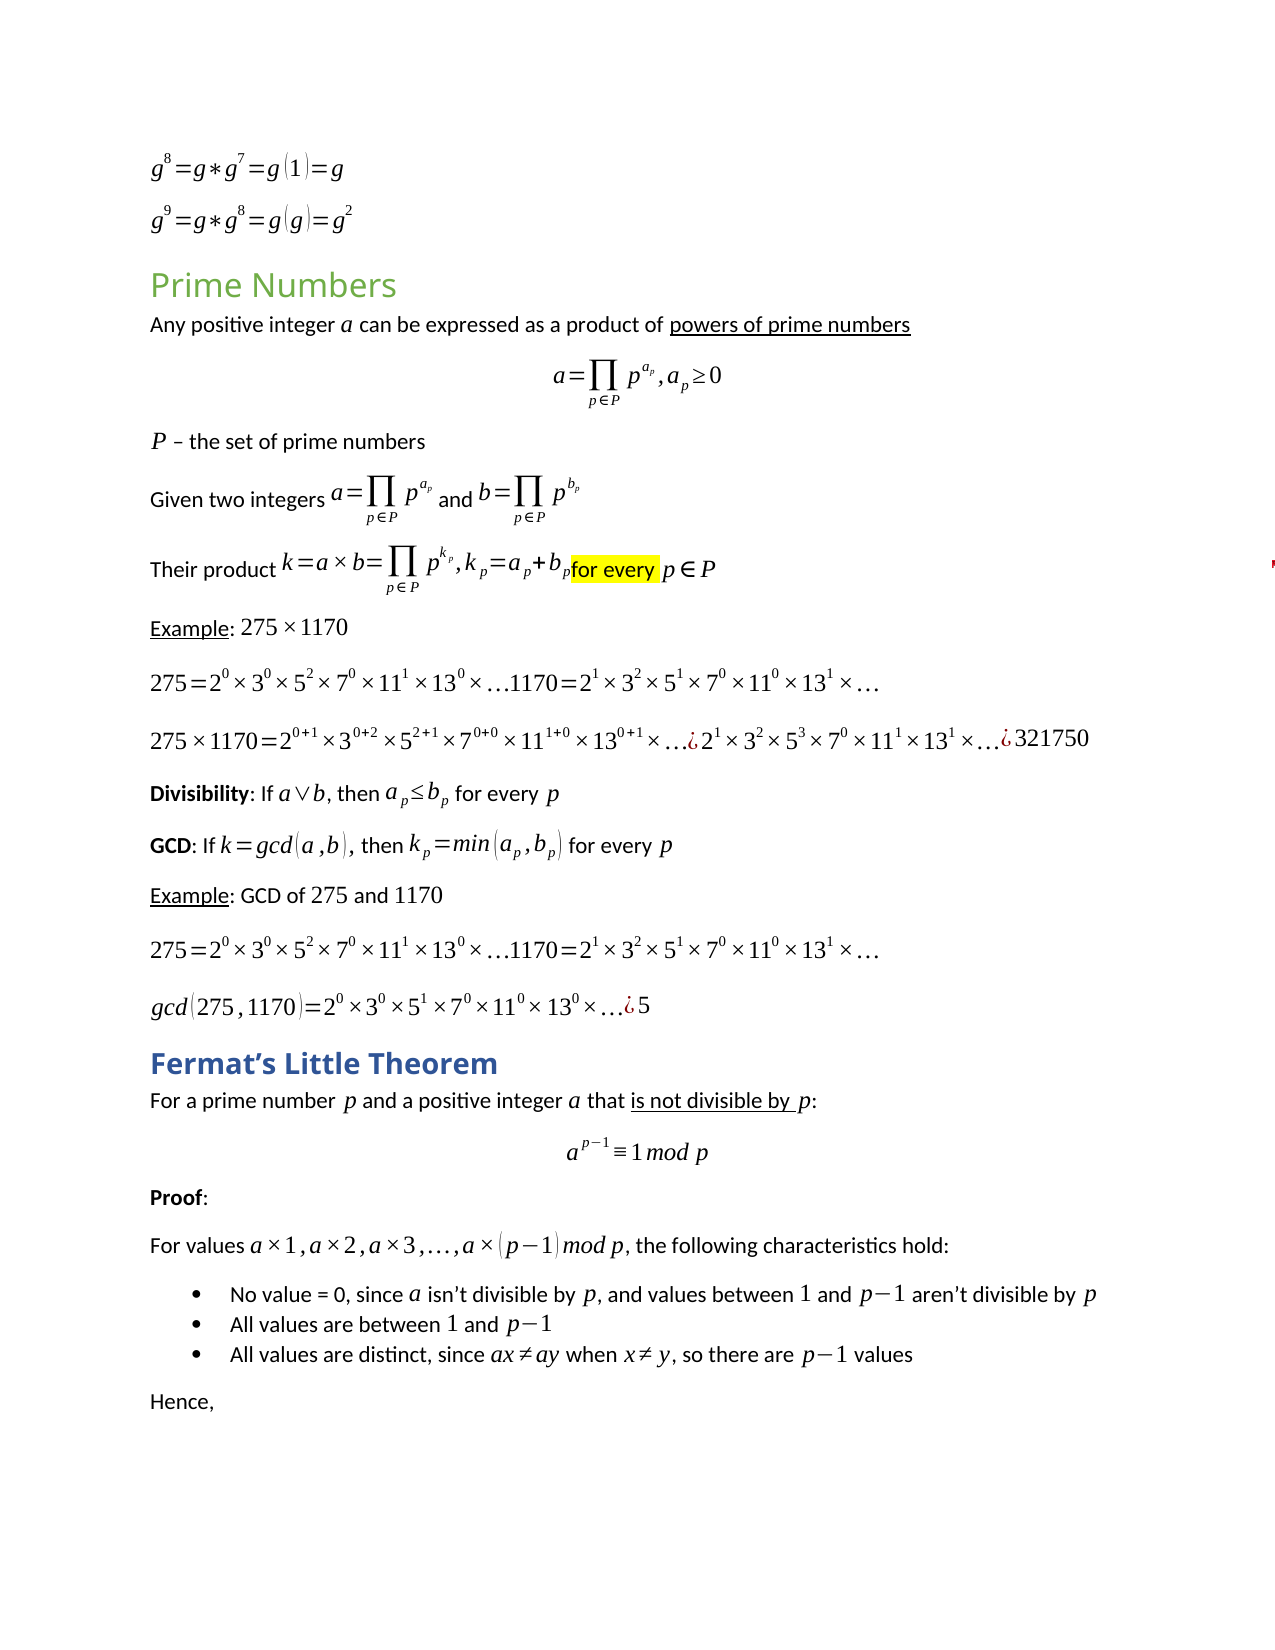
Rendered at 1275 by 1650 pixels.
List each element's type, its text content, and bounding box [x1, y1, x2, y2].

list All values are distinct, since when , so there are values [192, 1340, 1125, 1368]
text For a prime number and a positive integer that is not divisible by : [150, 1086, 1125, 1114]
text Example: GCD of and [150, 881, 1125, 909]
subtitle Prime Numbers [150, 261, 1125, 307]
list All values are between and [192, 1310, 1125, 1338]
text – the set of prime numbers [150, 427, 1125, 455]
list No value = 0, since isn’t divisible by , and values between and aren’t divisible by [192, 1280, 1125, 1308]
text Given two integers and [150, 474, 1125, 525]
text Divisibility: If , then for every [150, 777, 1125, 809]
subtitle Fermat’s Little Theorem [150, 1044, 1125, 1083]
text Proof: [150, 1183, 1125, 1211]
text Hence, [150, 1387, 1125, 1415]
text For values , the following characteristics hold: [150, 1230, 1125, 1261]
text Any positive integer can be expressed as a product of powers of prime numbers [150, 310, 1125, 338]
text GCD: If then for every [150, 828, 1125, 862]
text Example: [150, 614, 1125, 642]
text Their product for every [150, 544, 1125, 595]
